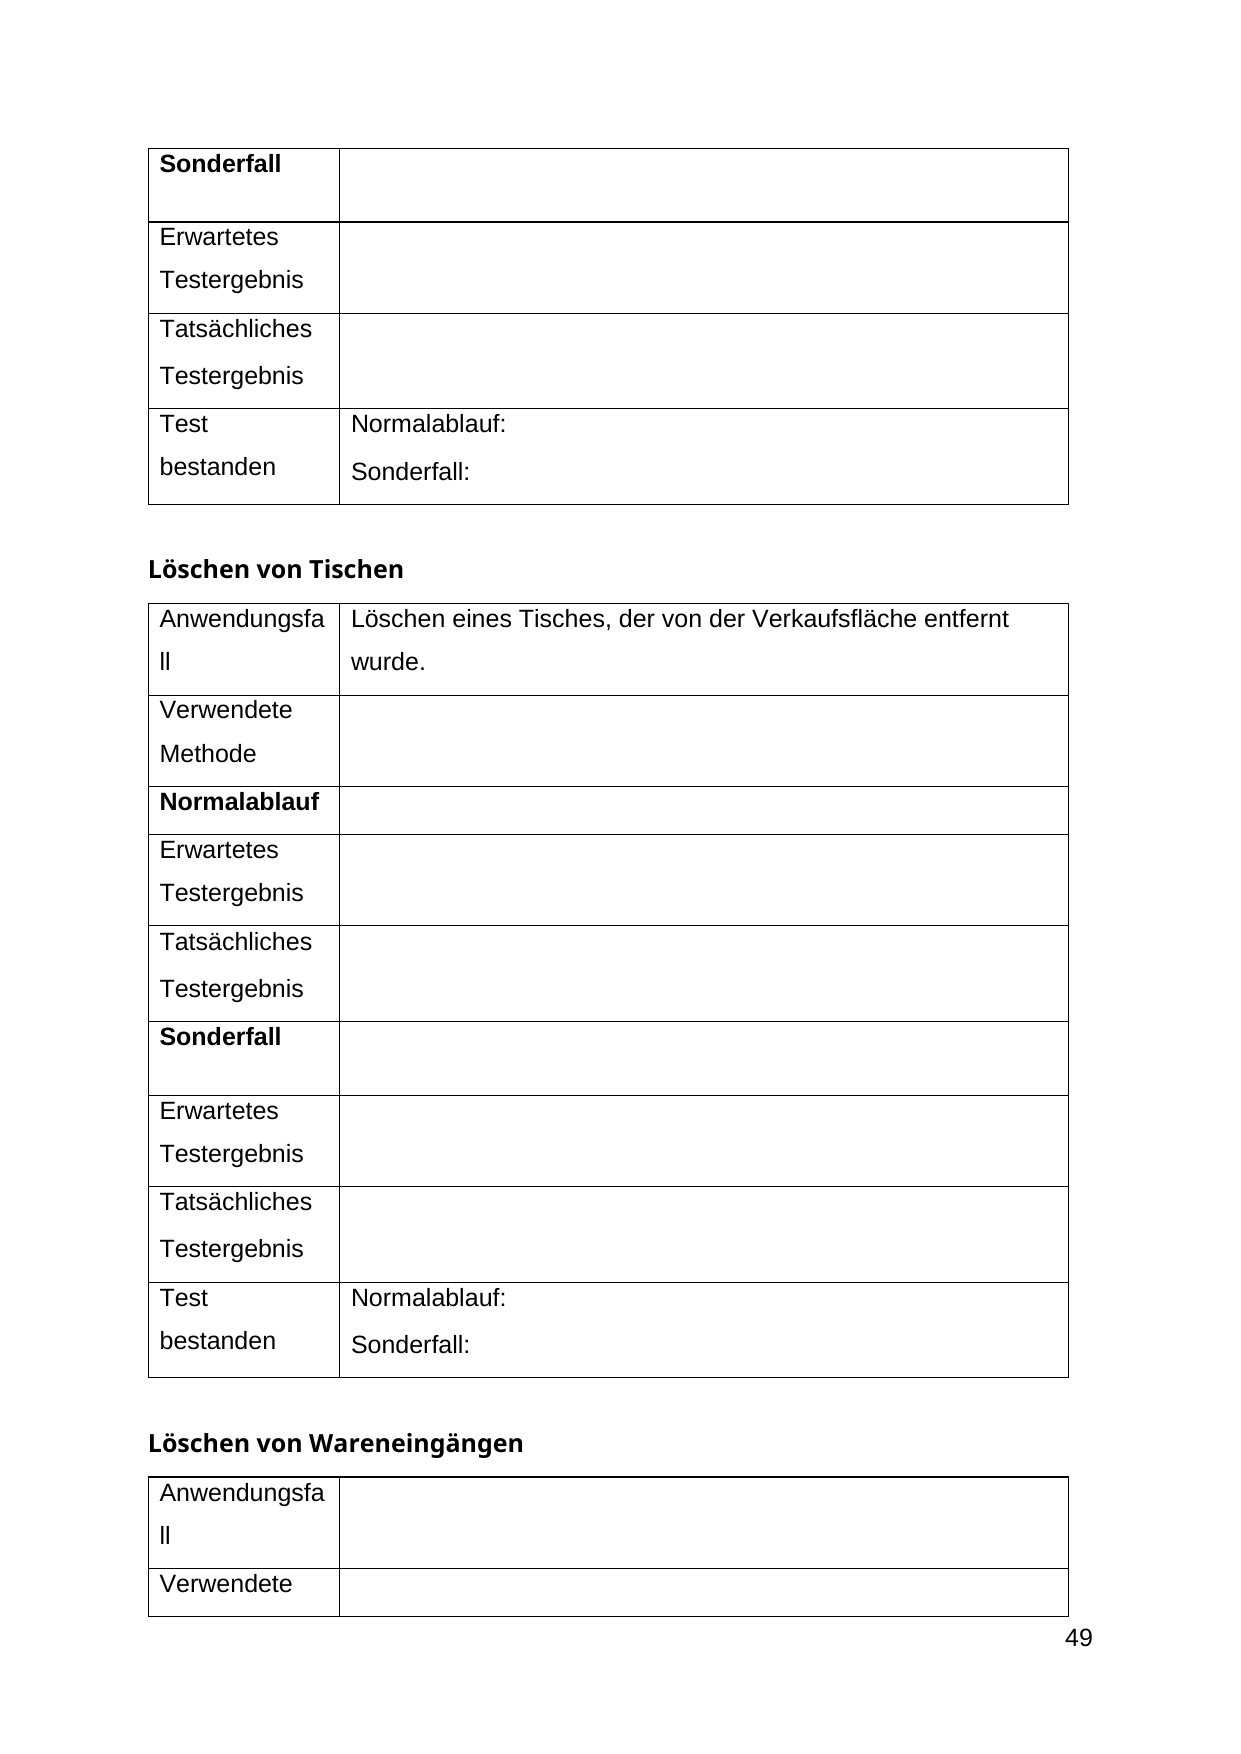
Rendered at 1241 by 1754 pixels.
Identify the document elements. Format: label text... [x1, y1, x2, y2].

subtitle Löschen von Wareneingängen [148, 1425, 1093, 1459]
table_header Löschen eines Tisches, der von der Verkaufsfläche entfernt wurde. [340, 604, 1068, 694]
table_cell [340, 787, 1068, 834]
table_cell [340, 149, 1068, 221]
table_cell Erwartetes Testergebnis [149, 223, 339, 313]
table_header Anwendungsfall [149, 1478, 339, 1568]
table_cell Test bestanden [149, 1283, 339, 1377]
table_cell [340, 1096, 1068, 1186]
table_cell [340, 696, 1068, 786]
table_cell Tatsächliches Testergebnis [149, 926, 339, 1021]
table_cell [340, 926, 1068, 1021]
table_header [340, 1478, 1068, 1568]
subtitle Löschen von Tischen [148, 552, 1093, 586]
table_cell Tatsächliches Testergebnis [149, 1187, 339, 1282]
table_cell Sonderfall [149, 149, 339, 221]
table_cell Normalablauf: Sonderfall: [340, 409, 1068, 504]
table_cell [340, 1569, 1068, 1616]
table_cell Sonderfall [149, 1022, 339, 1095]
table_cell [340, 835, 1068, 925]
table_cell Erwartetes Testergebnis [149, 1096, 339, 1186]
table_cell Test bestanden [149, 409, 339, 504]
table_cell Verwendete Methode [149, 696, 339, 786]
table_cell [340, 223, 1068, 313]
table_cell [340, 314, 1068, 408]
table_cell [340, 1022, 1068, 1095]
table_cell Verwendete Methode [149, 1569, 339, 1616]
table_cell Normalablauf: Sonderfall: [340, 1283, 1068, 1377]
table_cell Normalablauf [149, 787, 339, 834]
table_cell [340, 1187, 1068, 1282]
table_header Anwendungsfall [149, 604, 339, 694]
table_cell Tatsächliches Testergebnis [149, 314, 339, 408]
table_cell Erwartetes Testergebnis [149, 835, 339, 925]
